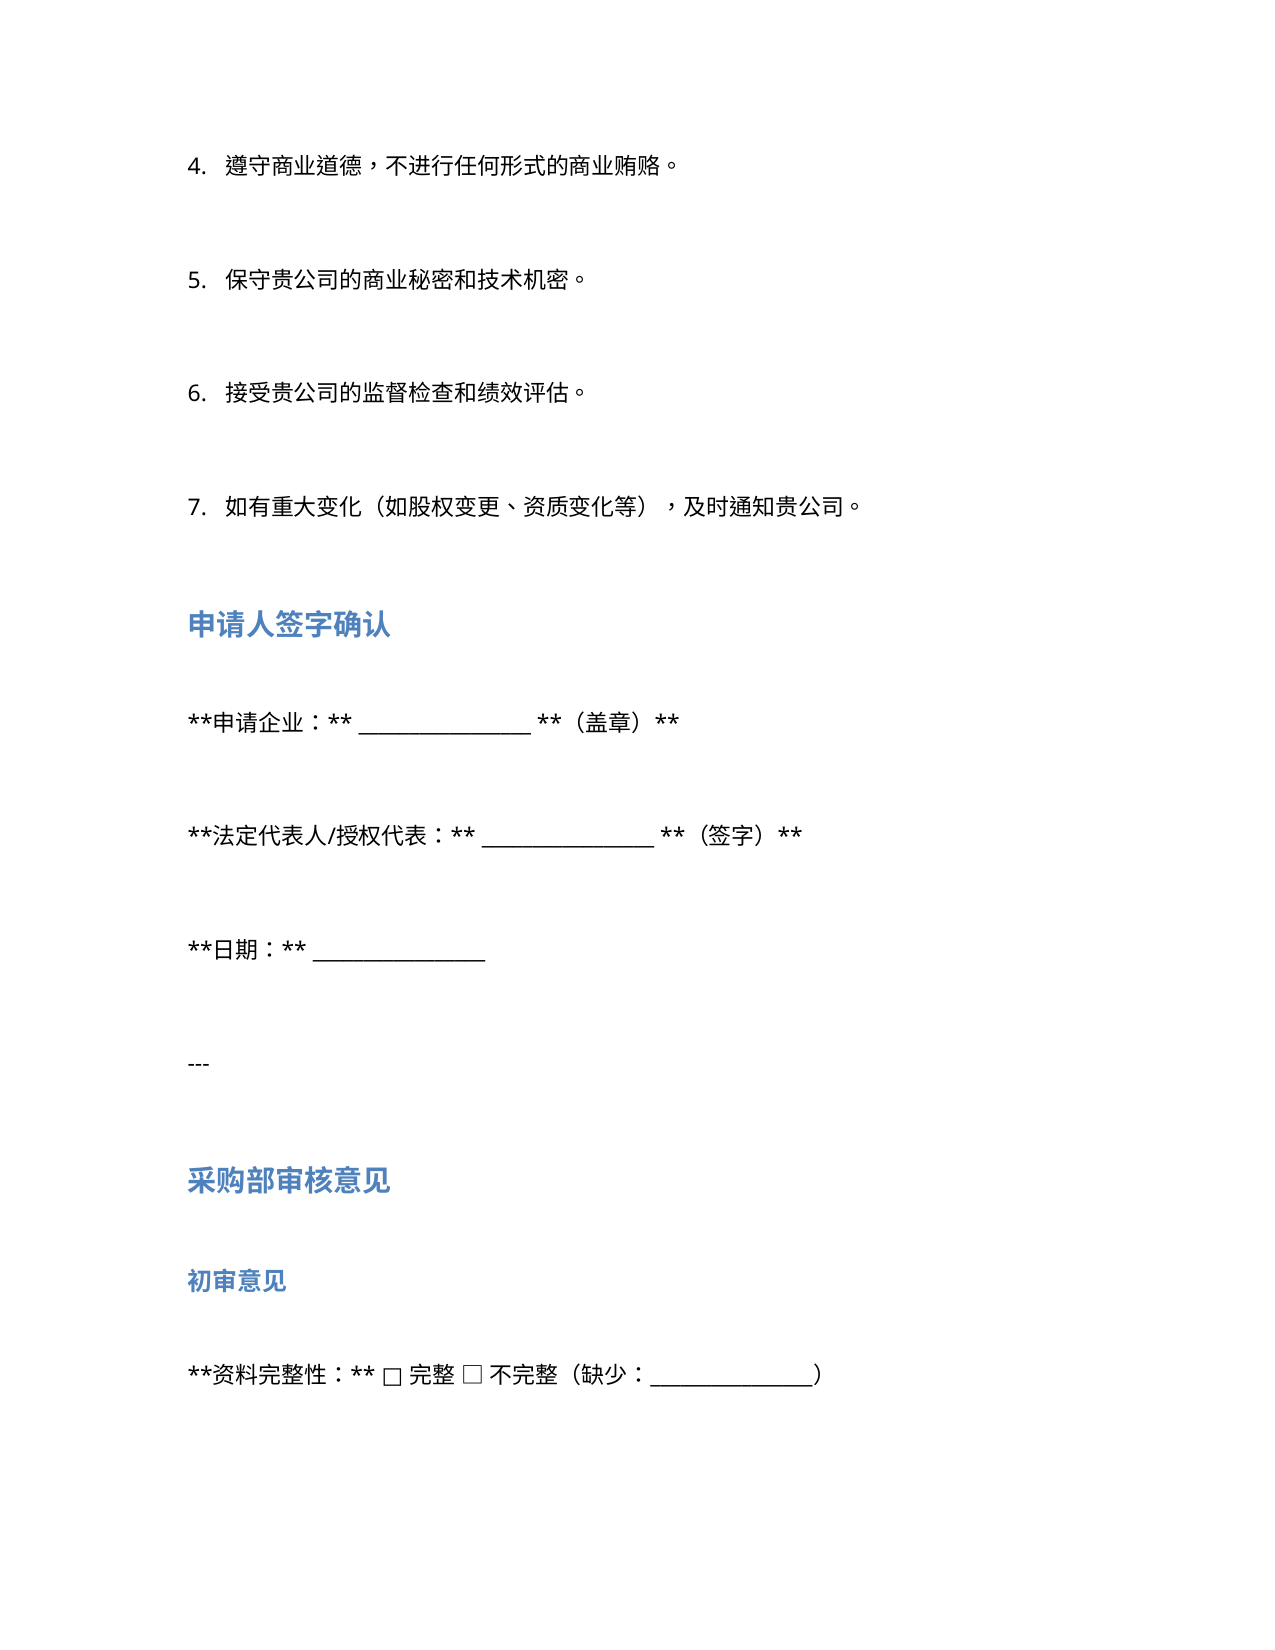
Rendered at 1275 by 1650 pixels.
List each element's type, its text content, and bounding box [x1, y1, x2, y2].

text --- [187, 1047, 1087, 1078]
subtitle 初审意见 [187, 1263, 1087, 1297]
list 保守贵公司的商业秘密和技术机密。 [187, 263, 1087, 295]
text **申请企业：** _________________ **（盖章）** [187, 707, 1087, 738]
subtitle 采购部审核意见 [187, 1161, 1087, 1200]
subtitle 申请人签字确认 [187, 604, 1087, 644]
list 如有重大变化（如股权变更、资质变化等），及时通知贵公司。 [187, 491, 1087, 522]
text **资料完整性：** □ 完整 □ 不完整（缺少：________________） [187, 1359, 1087, 1390]
list 接受贵公司的监督检查和绩效评估。 [187, 377, 1087, 408]
text **法定代表人/授权代表：** _________________ **（签字）** [187, 820, 1087, 851]
list 遵守商业道德，不进行任何形式的商业贿赂。 [187, 150, 1087, 181]
text **日期：** _________________ [187, 934, 1087, 965]
